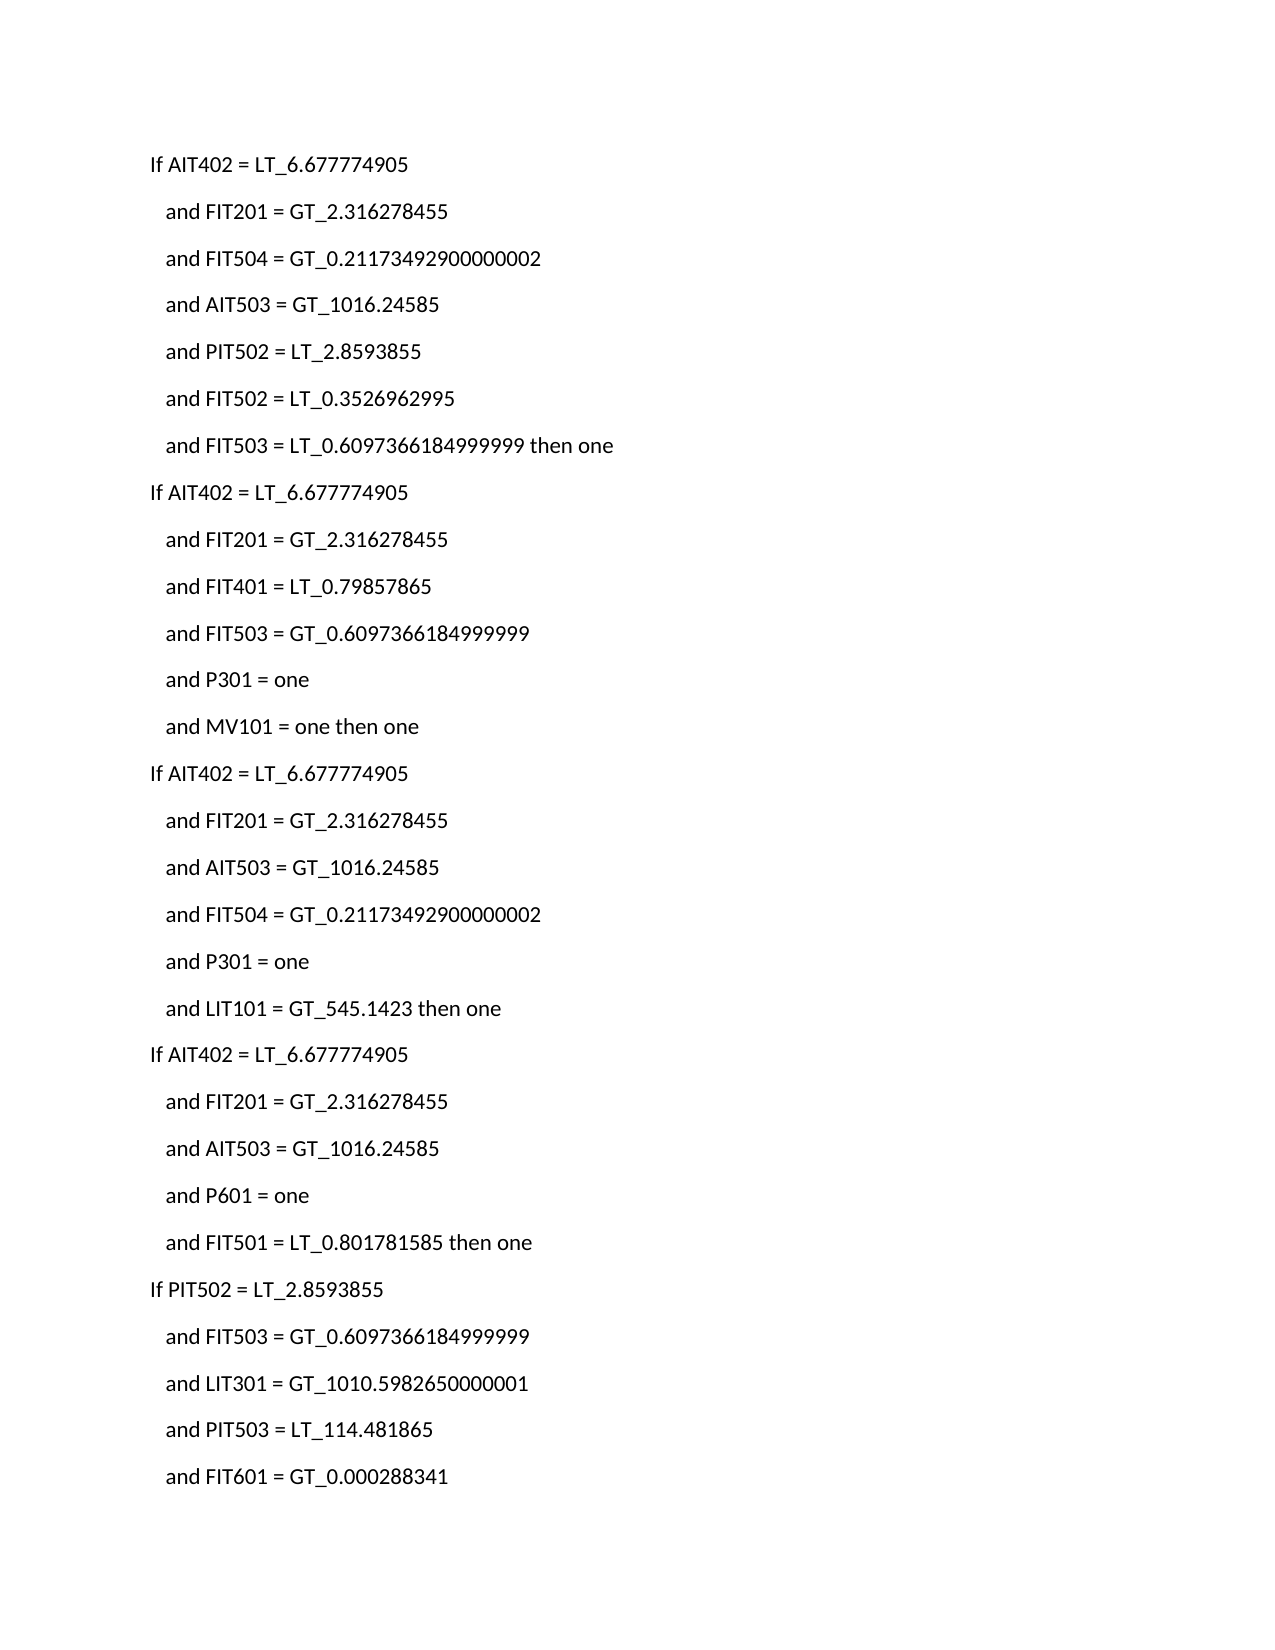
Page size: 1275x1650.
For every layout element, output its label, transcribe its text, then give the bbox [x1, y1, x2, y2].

text and FIT501 = LT_0.801781585 then one [150, 1228, 1125, 1256]
text and MV101 = one then one [150, 712, 1125, 741]
text and FIT201 = GT_2.316278455 [150, 197, 1125, 225]
text and LIT301 = GT_1010.5982650000001 [150, 1369, 1125, 1397]
text and PIT503 = LT_114.481865 [150, 1416, 1125, 1444]
text and PIT502 = LT_2.8593855 [150, 337, 1125, 366]
text and AIT503 = GT_1016.24585 [150, 1134, 1125, 1162]
text and FIT504 = GT_0.21173492900000002 [150, 900, 1125, 928]
text and FIT401 = LT_0.79857865 [150, 572, 1125, 600]
text and FIT201 = GT_2.316278455 [150, 1087, 1125, 1116]
text and P601 = one [150, 1181, 1125, 1209]
text and LIT101 = GT_545.1423 then one [150, 994, 1125, 1022]
text and FIT502 = LT_0.3526962995 [150, 384, 1125, 412]
text If AIT402 = LT_6.677774905 [150, 759, 1125, 787]
text and FIT201 = GT_2.316278455 [150, 525, 1125, 553]
text If AIT402 = LT_6.677774905 [150, 1041, 1125, 1069]
text and FIT503 = GT_0.6097366184999999 [150, 619, 1125, 647]
text If AIT402 = LT_6.677774905 [150, 150, 1125, 178]
text and FIT201 = GT_2.316278455 [150, 806, 1125, 834]
text and P301 = one [150, 947, 1125, 975]
text and AIT503 = GT_1016.24585 [150, 853, 1125, 881]
text and FIT503 = LT_0.6097366184999999 then one [150, 431, 1125, 459]
text If AIT402 = LT_6.677774905 [150, 478, 1125, 506]
text If PIT502 = LT_2.8593855 [150, 1275, 1125, 1303]
text and FIT503 = GT_0.6097366184999999 [150, 1322, 1125, 1350]
text and FIT601 = GT_0.000288341 [150, 1462, 1125, 1491]
text and P301 = one [150, 666, 1125, 694]
text and AIT503 = GT_1016.24585 [150, 291, 1125, 319]
text and FIT504 = GT_0.21173492900000002 [150, 244, 1125, 272]
